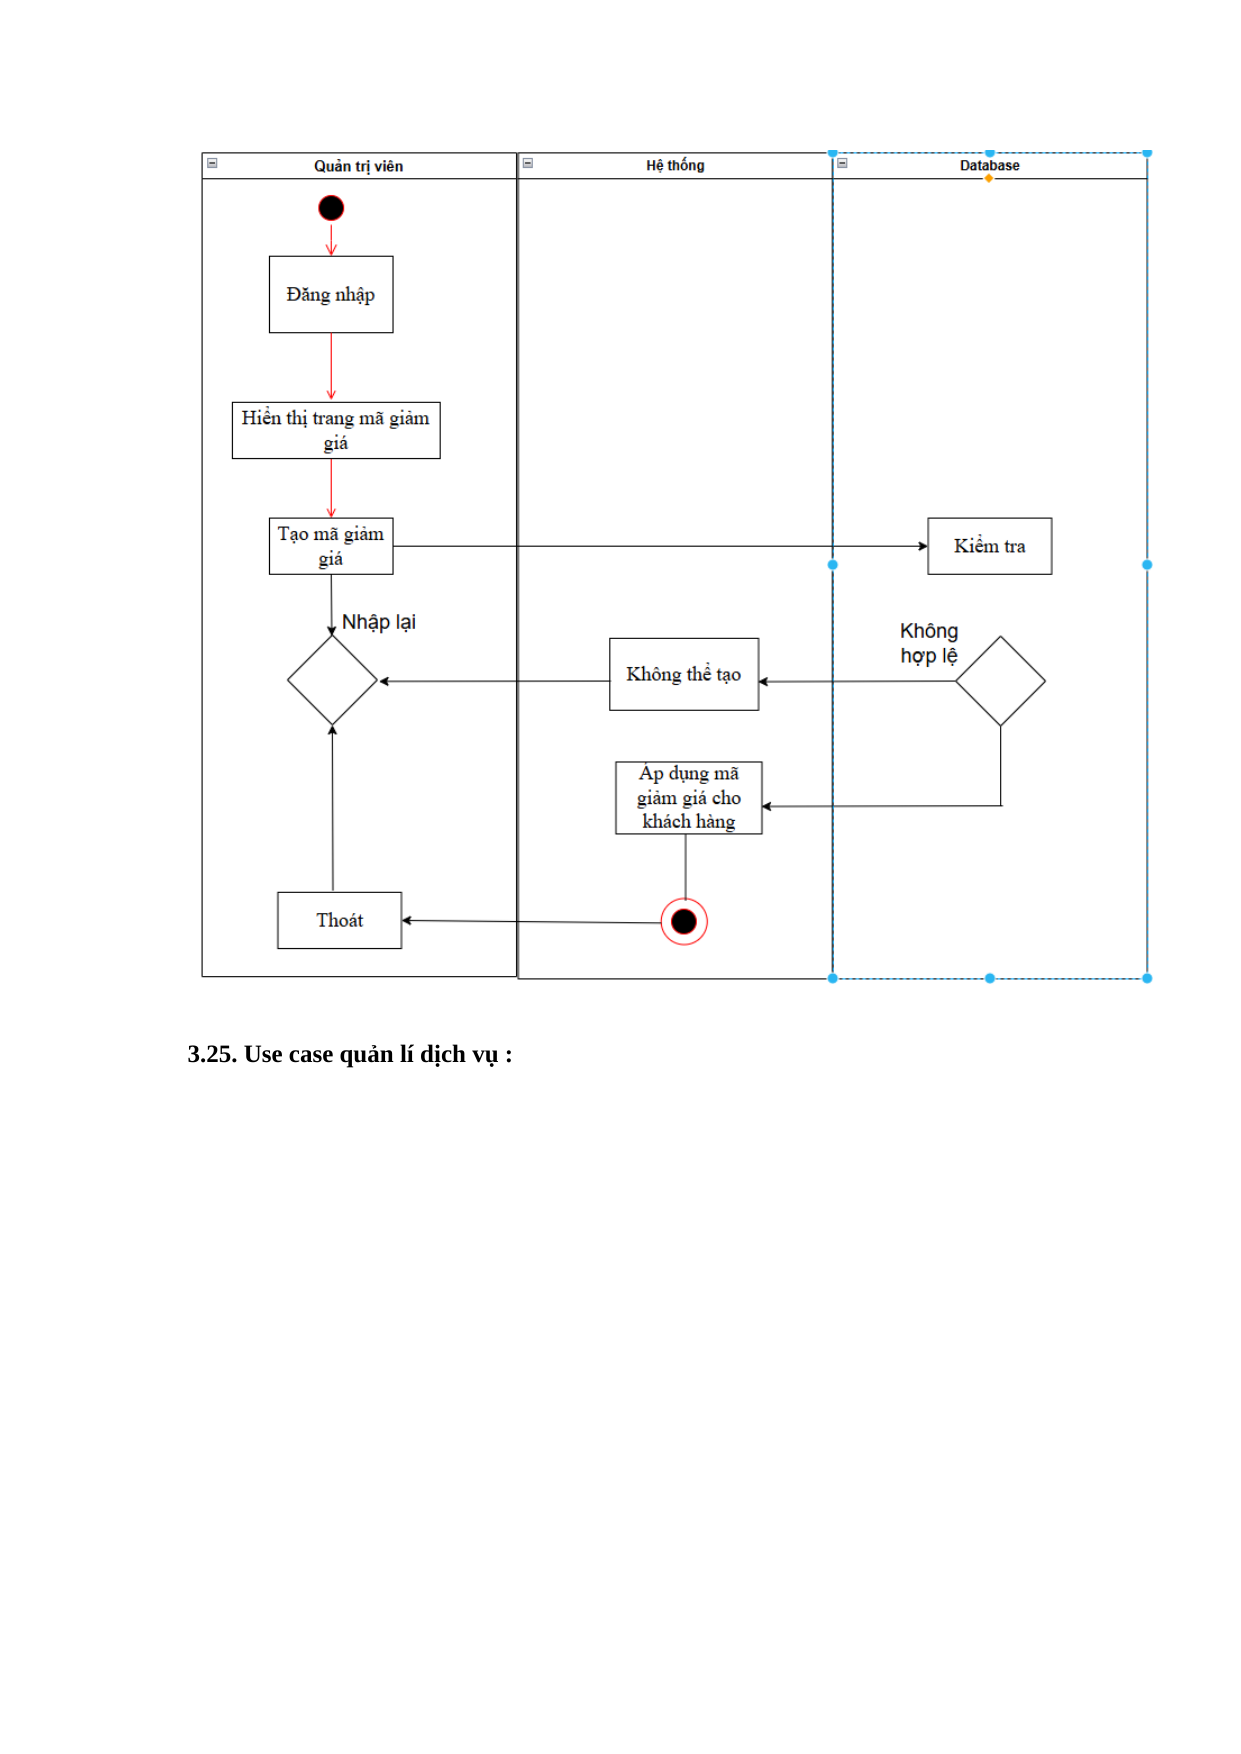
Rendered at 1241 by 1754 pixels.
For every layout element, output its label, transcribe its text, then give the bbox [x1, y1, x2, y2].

picture [187, 150, 1163, 993]
text 3.25. Use case quản lí dịch vụ : [187, 1039, 1053, 1068]
